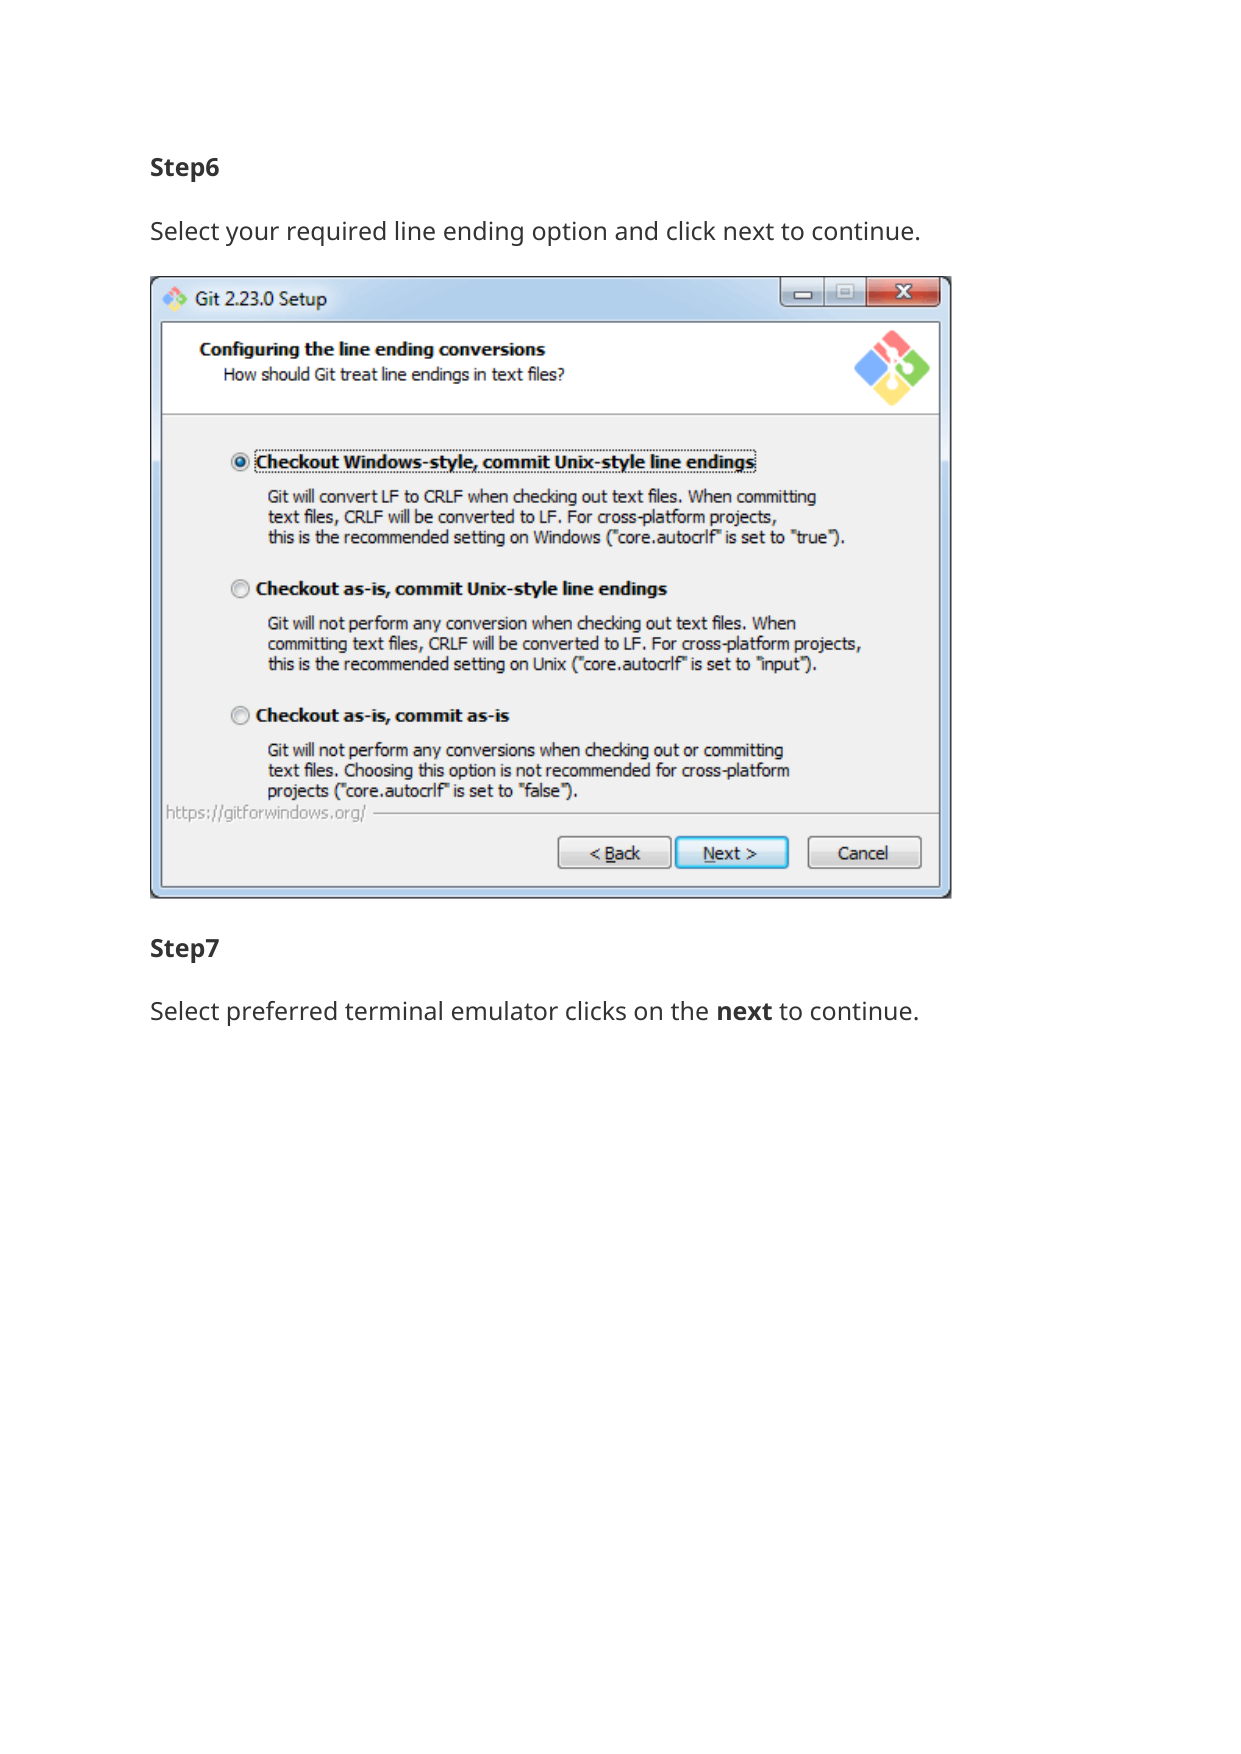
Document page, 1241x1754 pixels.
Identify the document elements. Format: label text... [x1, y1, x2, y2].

picture [150, 276, 958, 902]
text Select your required line ending option and click next to continue. [150, 213, 1090, 247]
text Step7 [150, 931, 1090, 965]
text Select preferred terminal emulator clicks on the next to continue. [150, 994, 1090, 1028]
text Step6 [150, 150, 1090, 184]
